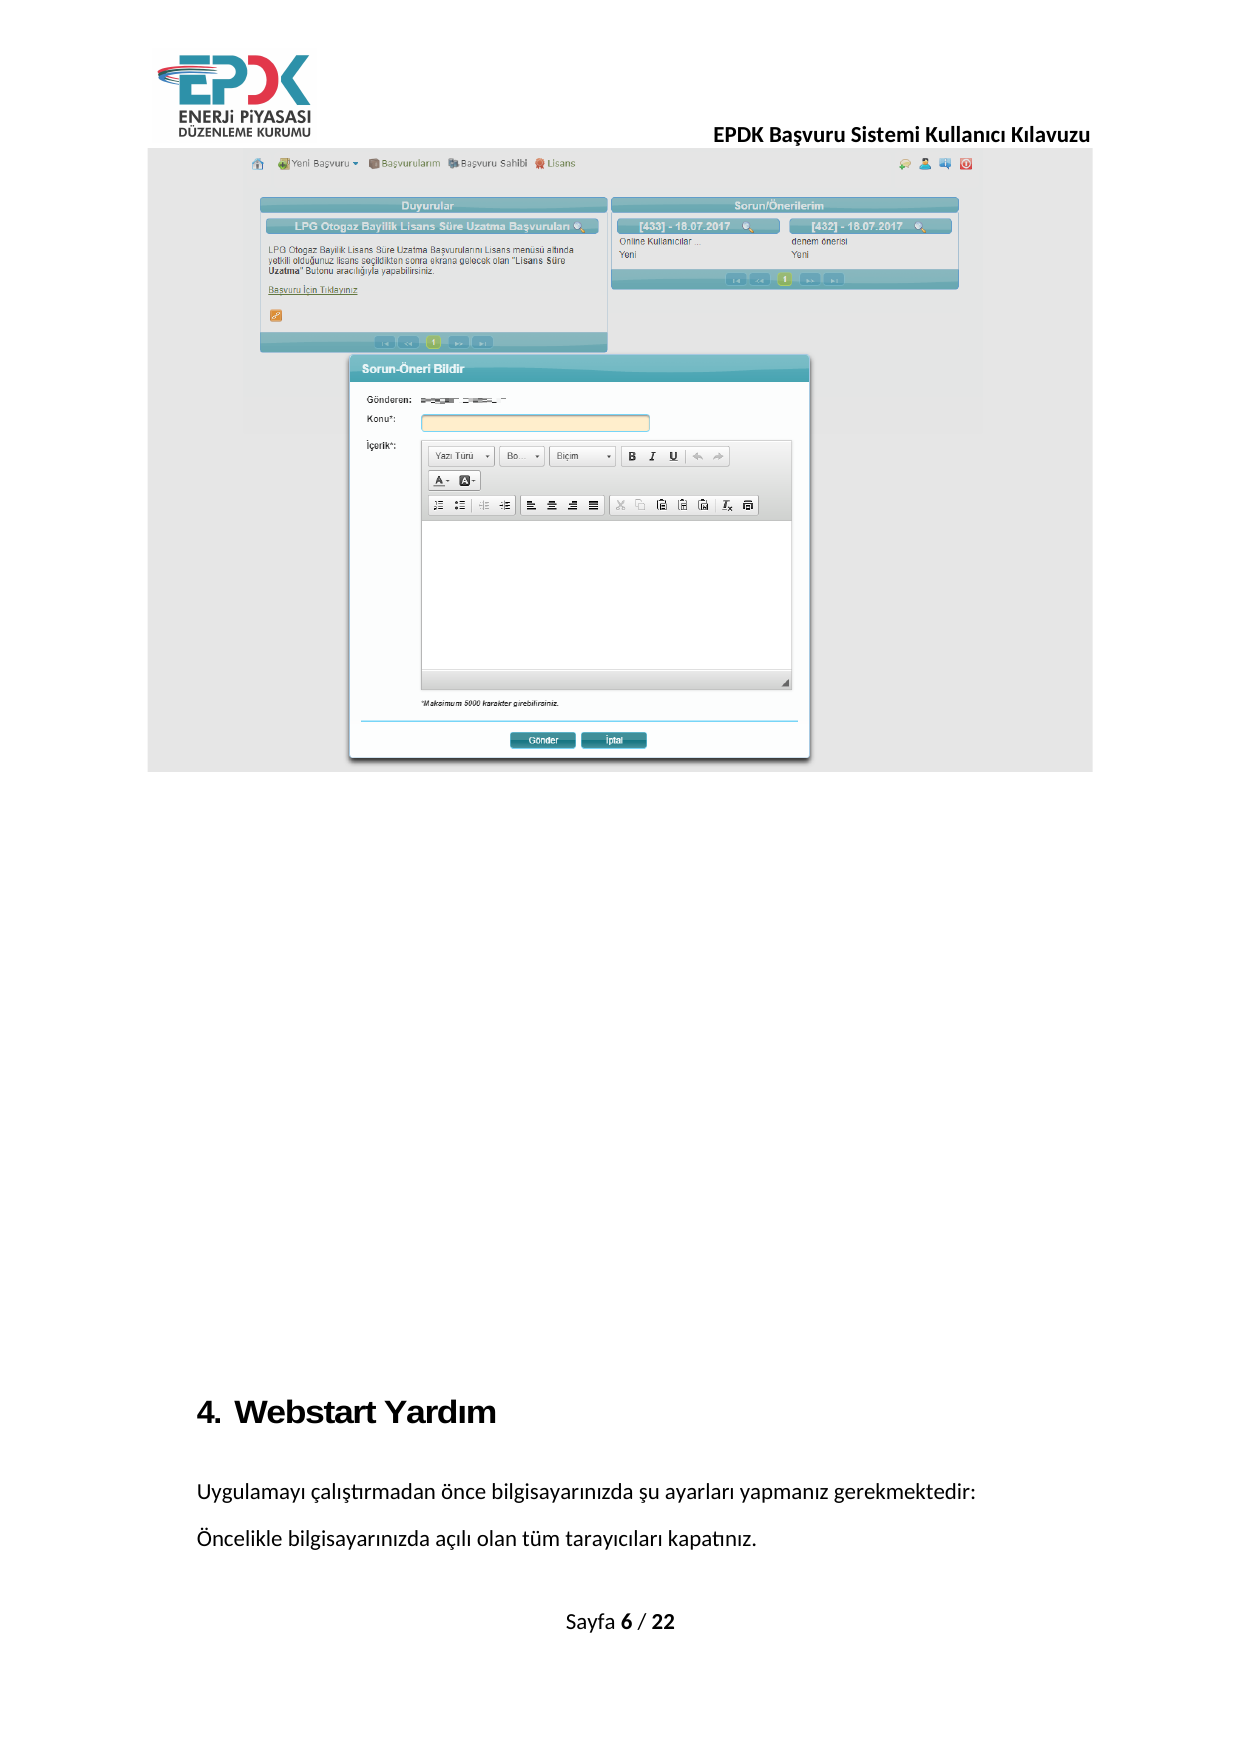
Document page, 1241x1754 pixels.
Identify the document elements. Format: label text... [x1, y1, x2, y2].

subtitle Webstart Yardım [197, 1393, 1093, 1430]
text Öncelikle bilgisayarınızda açılı olan tüm tarayıcıları kapatınız. [197, 1524, 1093, 1552]
text Uygulamayı çalıştırmadan önce bilgisayarınızda şu ayarları yapmanız gerekmektedir: [197, 1477, 1093, 1505]
picture [152, 48, 317, 143]
picture [147, 148, 1093, 772]
